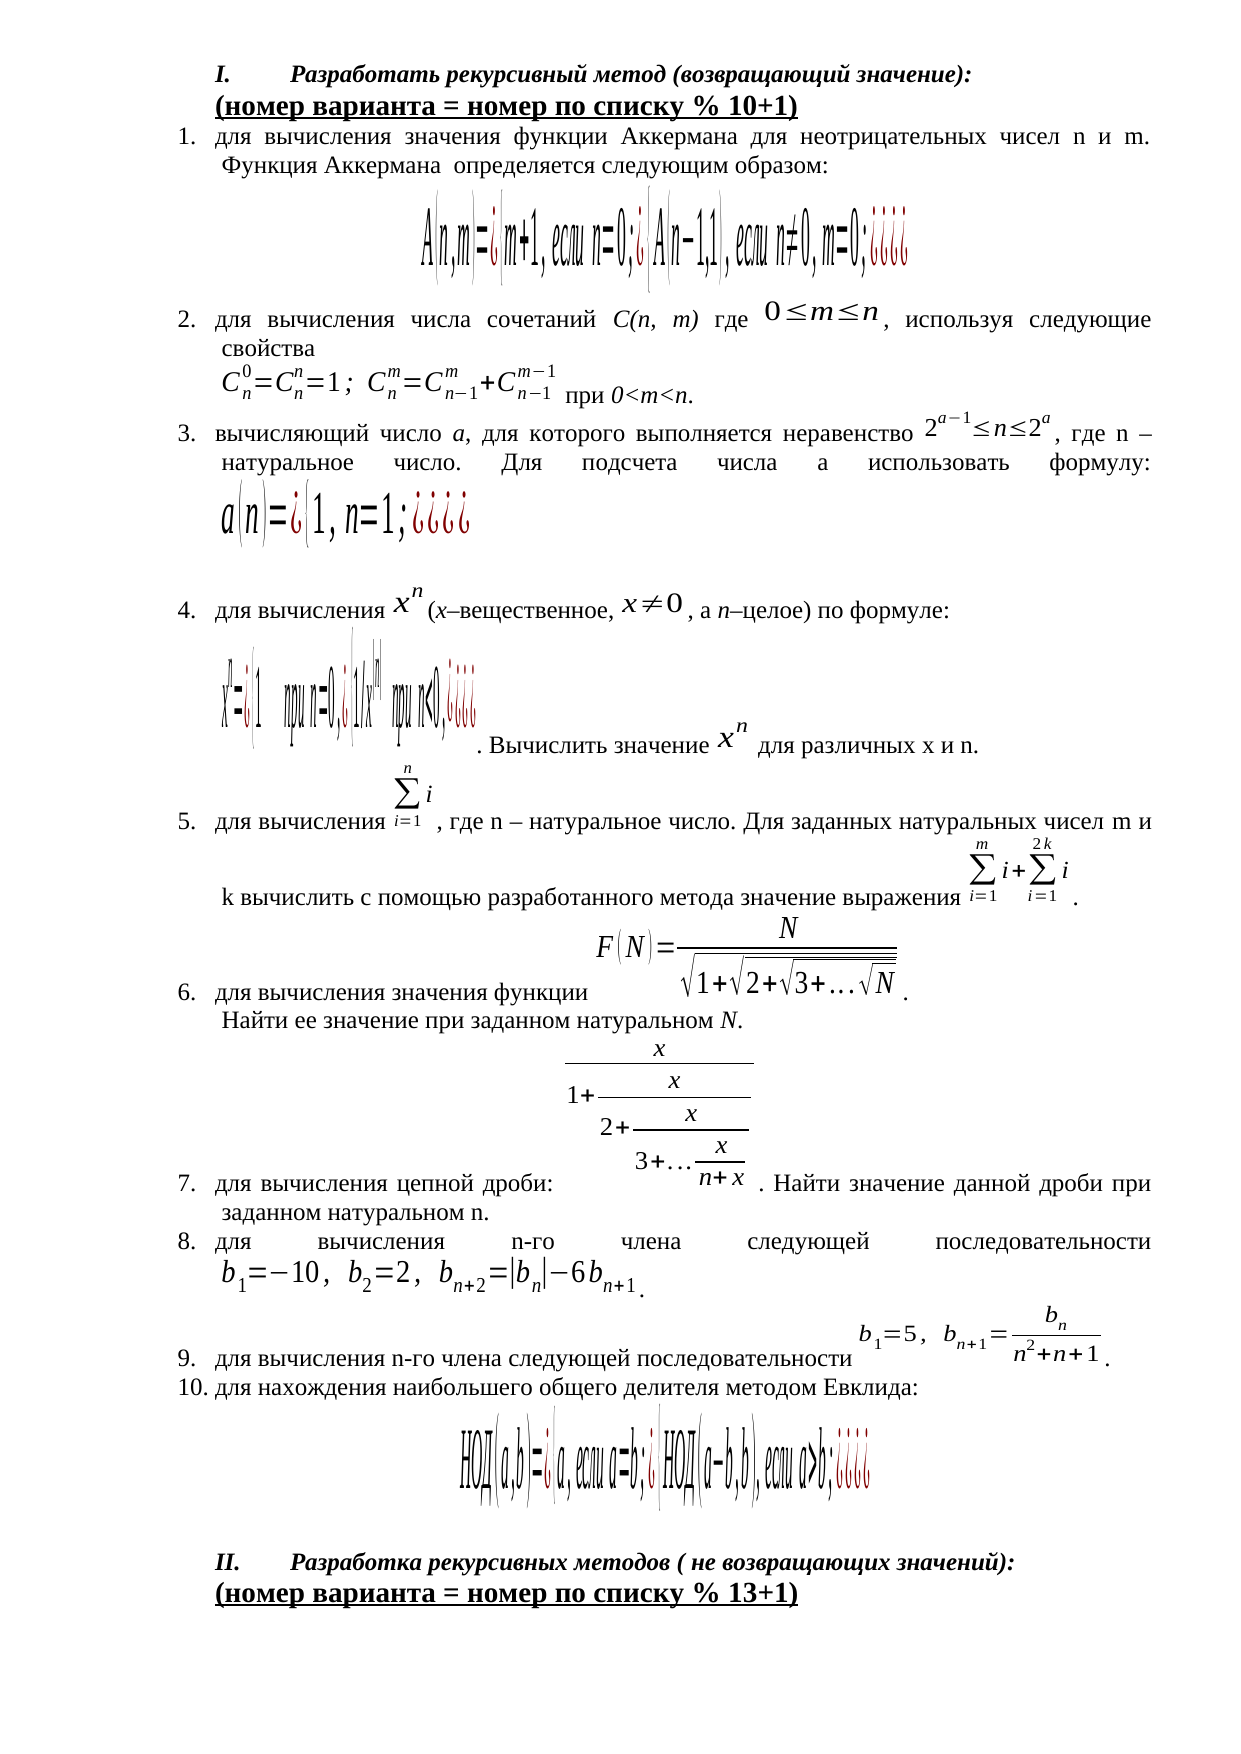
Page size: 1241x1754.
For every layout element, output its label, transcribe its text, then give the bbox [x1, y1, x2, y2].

list Разработка рекурсивных методов ( не возвращающих значений): [215, 1547, 1152, 1575]
text . Вычислить значение для различных x и n. [221, 624, 1152, 759]
list для вычисления значения функции Аккермана для неотрицательных чисел n и m. Функция Аккермана определяется следующим образом: [177, 121, 1152, 179]
list для вычисления n-го члена следующей последовательности . [177, 1226, 1152, 1302]
list для вычисления цепной дроби: . Найти значение данной дроби при заданном натуральном n. [177, 1034, 1152, 1226]
list Разработать рекурсивный метод (возвращающий значение): [215, 59, 1152, 88]
text (номер варианта = номер по списку % 13+1) [215, 1575, 1152, 1609]
text (номер варианта = номер по списку % 10+1) [215, 88, 1152, 121]
text при 0<m<n. [221, 361, 1152, 409]
list для вычисления , где n – натуральное число. Для заданных натуральных чисел m и k вычислить с помощью разработанного метода значение выражения . [177, 759, 1152, 911]
list для вычисления числа сочетаний C(n, m) где , используя следующие свойства [177, 296, 1152, 361]
list вычисляющий число а, для которого выполняется неравенство , где n – натуральное число. Для подсчета числа а использовать формулу: [177, 409, 1152, 551]
text Найти ее значение при заданном натуральном N. [221, 1005, 1152, 1034]
list для вычисления (x–вещественное, , а n–целое) по формуле: [177, 580, 1152, 624]
list для вычисления n-го члена следующей последовательности . [177, 1302, 1152, 1372]
list для вычисления значения функции . [177, 911, 1152, 1005]
list для нахождения наибольшего общего делителя методом Евклида: [177, 1372, 1152, 1401]
